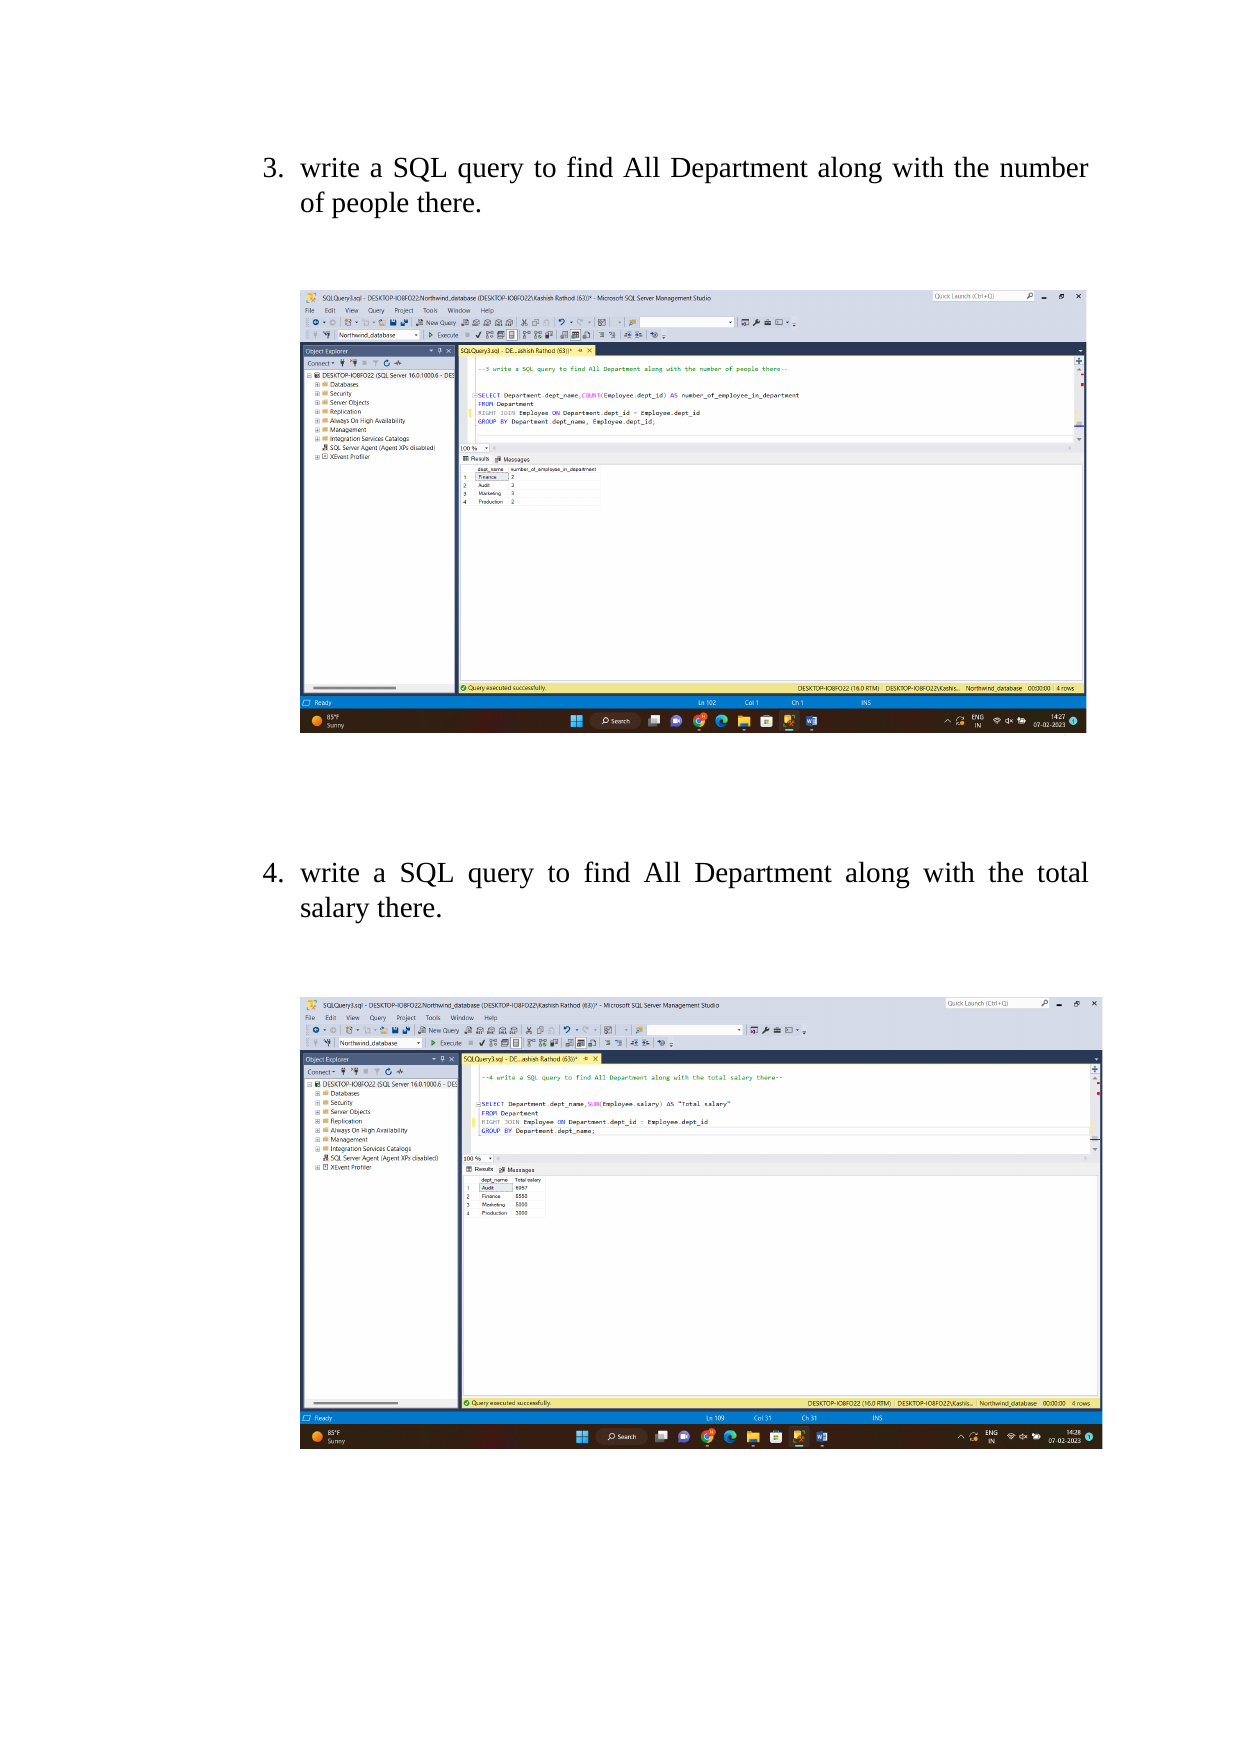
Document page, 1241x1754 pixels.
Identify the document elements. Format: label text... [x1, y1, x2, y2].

list write a SQL query to find All Department along with the number of people there. [262, 150, 1090, 219]
list write a SQL query to find All Department along with the total salary there. [262, 855, 1090, 924]
picture [300, 997, 1103, 1449]
picture [300, 290, 1087, 733]
